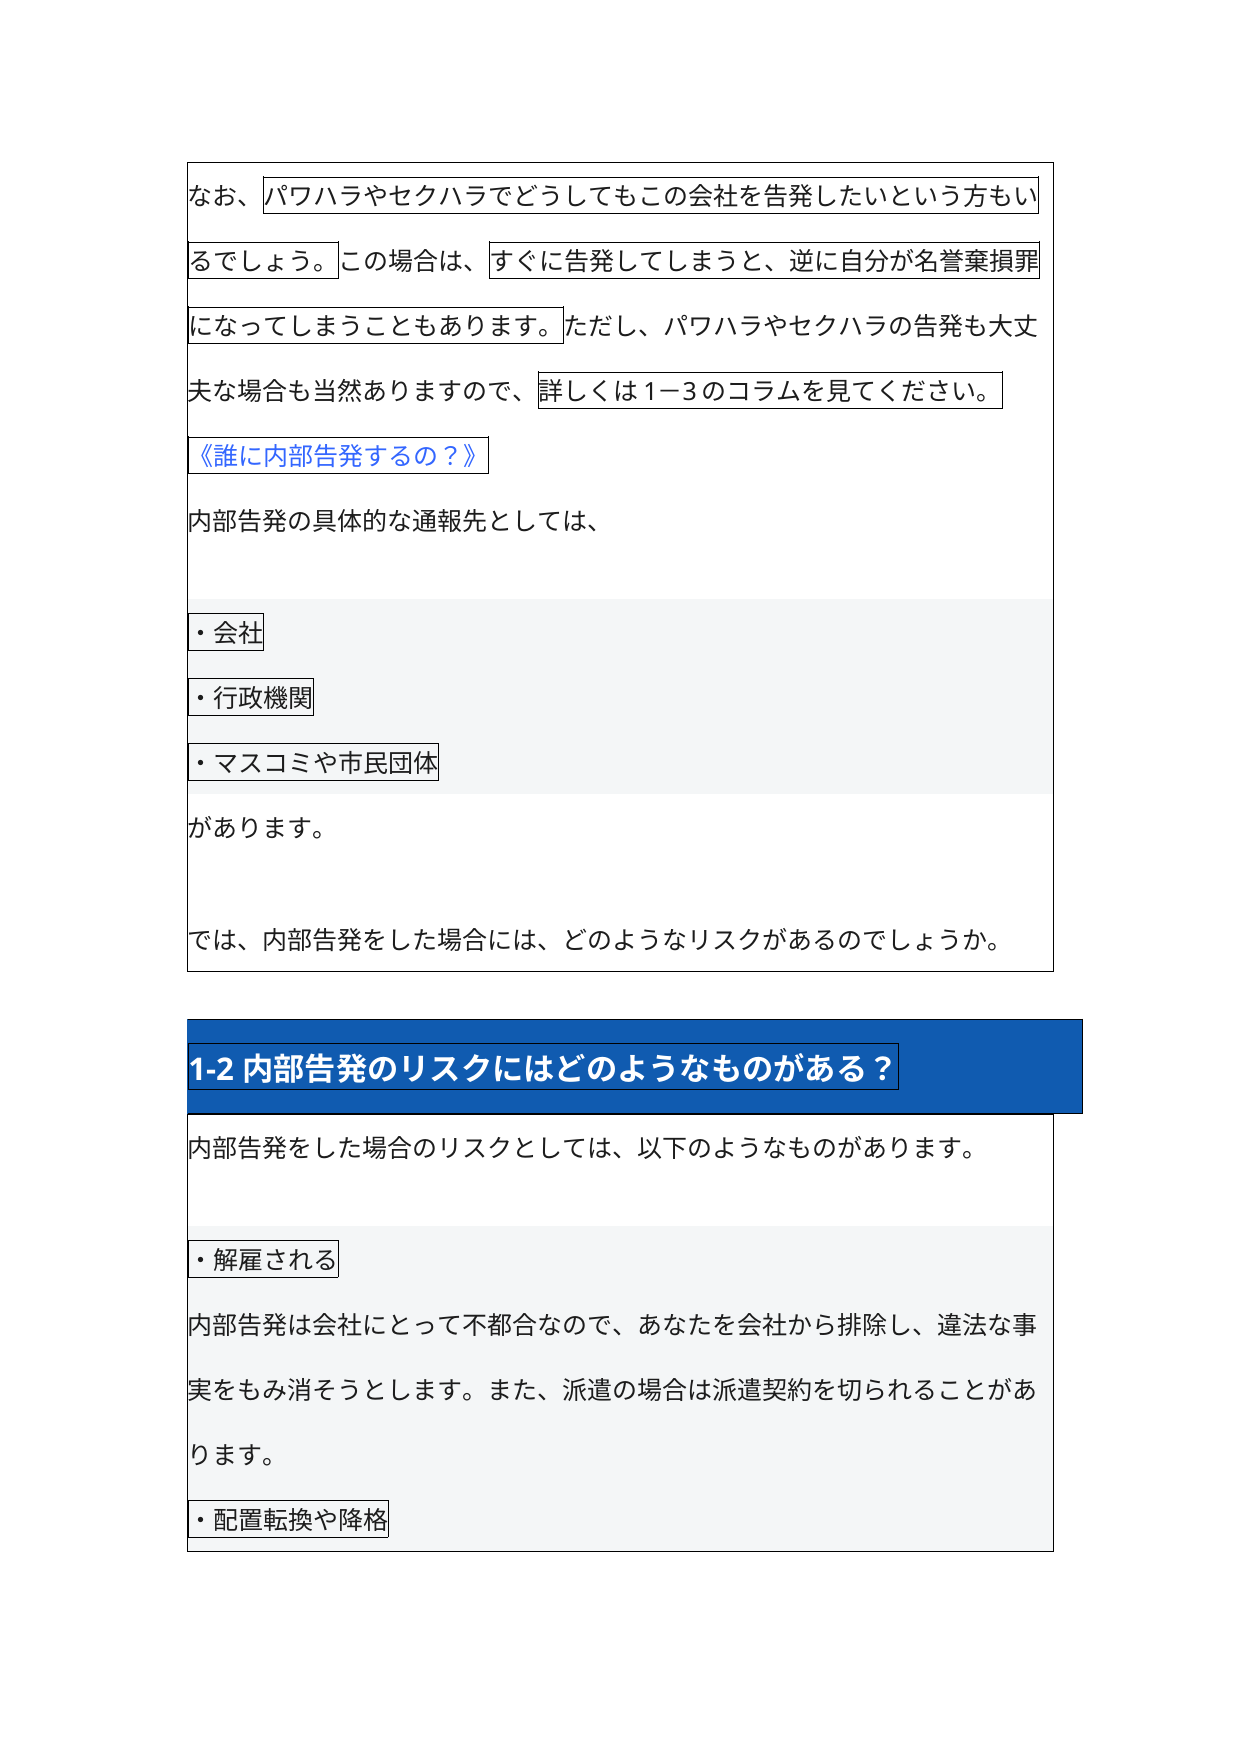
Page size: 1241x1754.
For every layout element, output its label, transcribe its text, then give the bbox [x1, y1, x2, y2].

text ・行政機関 [188, 664, 1053, 729]
text 内部告発は会社にとって不都合なので、あなたを会社から排除し、違法な事実をもみ消そうとします。また、派遣の場合は派遣契約を切られることがあります。 [188, 1291, 1053, 1486]
text ・会社 [188, 599, 1053, 664]
text ・解雇される [188, 1226, 1053, 1291]
text 内部告発の具体的な通報先としては、 [188, 487, 1053, 552]
text ・配置転換や降格 [188, 1486, 1053, 1551]
text があります。 [188, 794, 1053, 859]
text では、内部告発をした場合には、どのようなリスクがあるのでしょうか。 [188, 906, 1053, 971]
text ・マスコミや市民団体 [188, 729, 1053, 794]
text 《誰に内部告発するの？》 [188, 422, 1053, 487]
text 内部告発をした場合のリスクとしては、以下のようなものがあります。 [188, 1115, 1053, 1179]
text 1-2 内部告発のリスクにはどのようなものがある？ [187, 1020, 1082, 1114]
text なお、パワハラやセクハラでどうしてもこの会社を告発したいという方もいるでしょう。この場合は、すぐに告発してしまうと、逆に自分が名誉棄損罪になってしまうこともあります。ただし、パワハラやセクハラの告発も大丈夫な場合も当然ありますので、詳しくは1－3のコラムを見てください。 [188, 163, 1053, 422]
